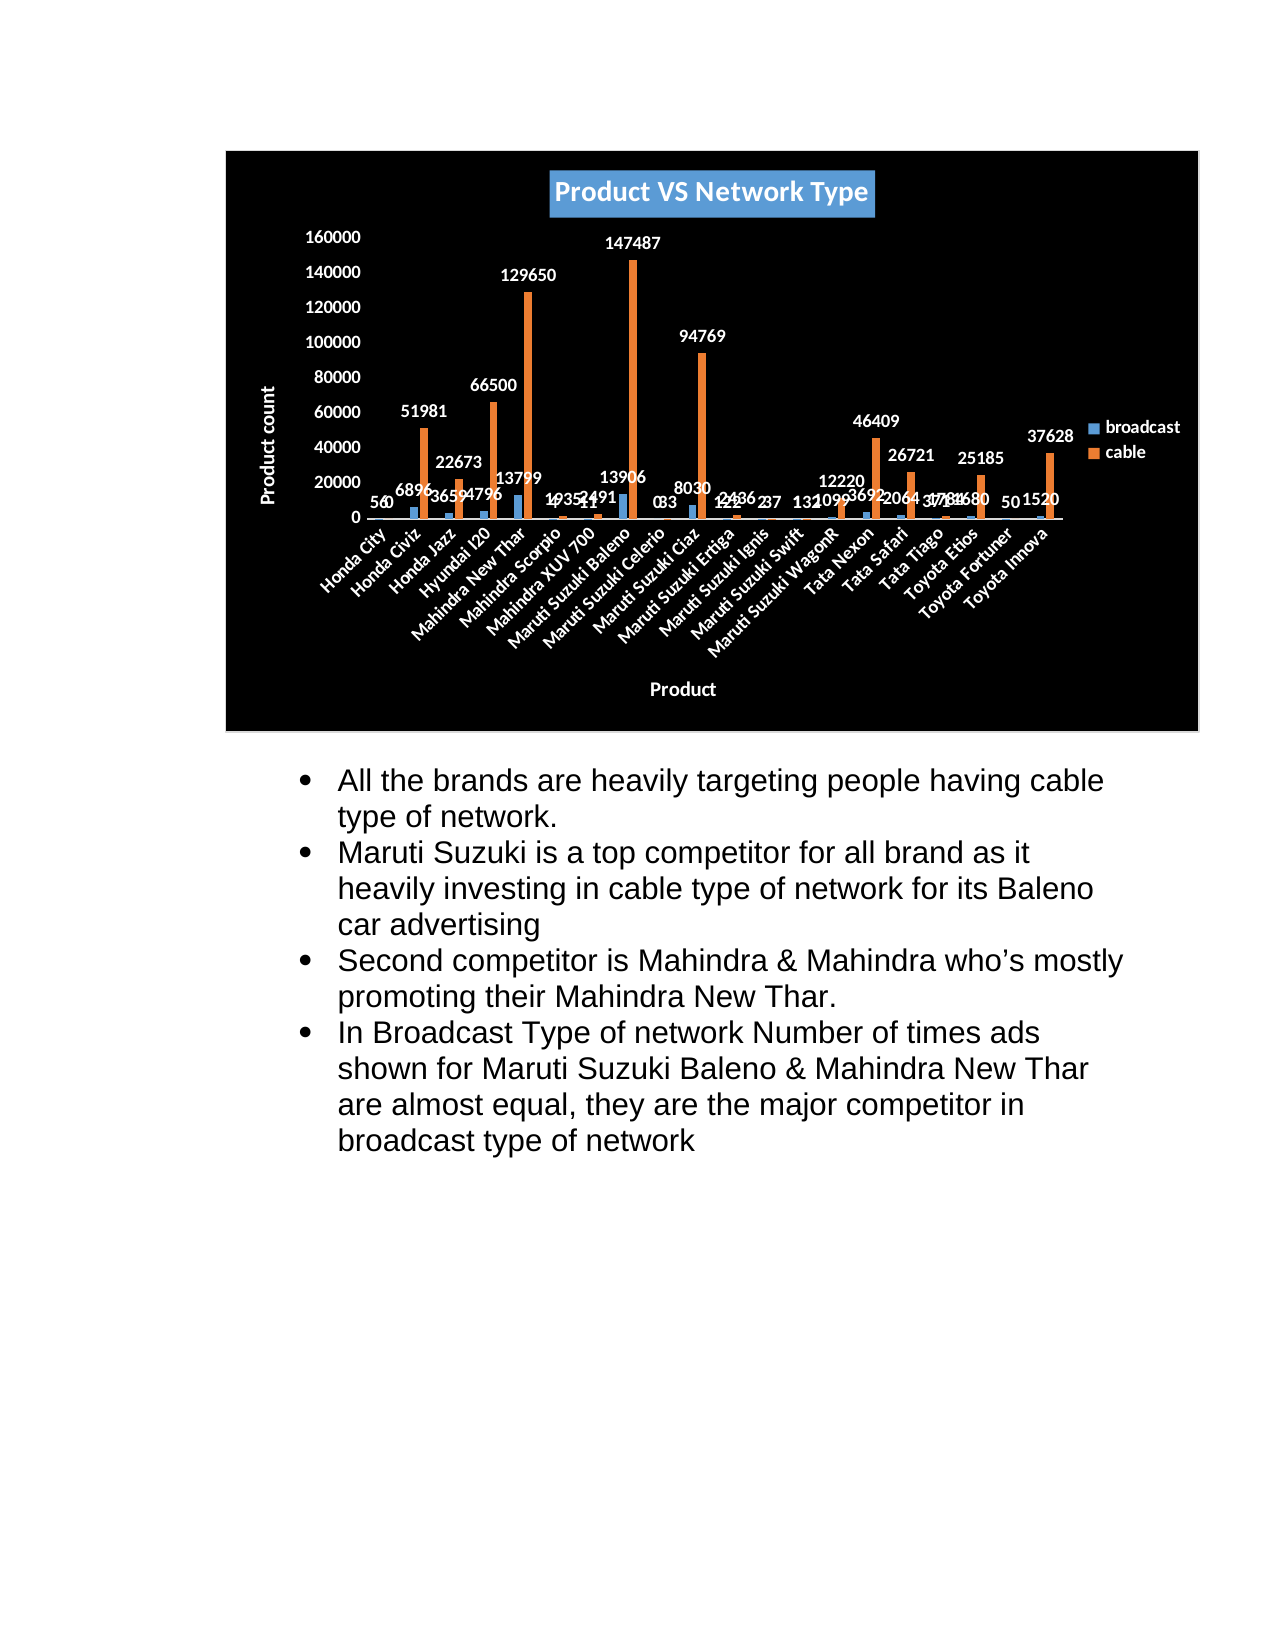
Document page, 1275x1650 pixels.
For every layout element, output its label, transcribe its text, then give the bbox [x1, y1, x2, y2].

list Maruti Suzuki is a top competitor for all brand as it heavily investing in cable type of network for its Baleno car advertising [300, 834, 1125, 942]
list In Broadcast Type of network Number of times ads shown for Maruti Suzuki Baleno & Mahindra New Thar are almost equal, they are the major competitor in broadcast type of network [300, 1014, 1125, 1158]
list All the brands are heavily targeting people having cable type of network. [300, 762, 1125, 834]
list Second competitor is Mahindra & Mahindra who’s mostly promoting their Mahindra New Thar. [300, 942, 1125, 1014]
